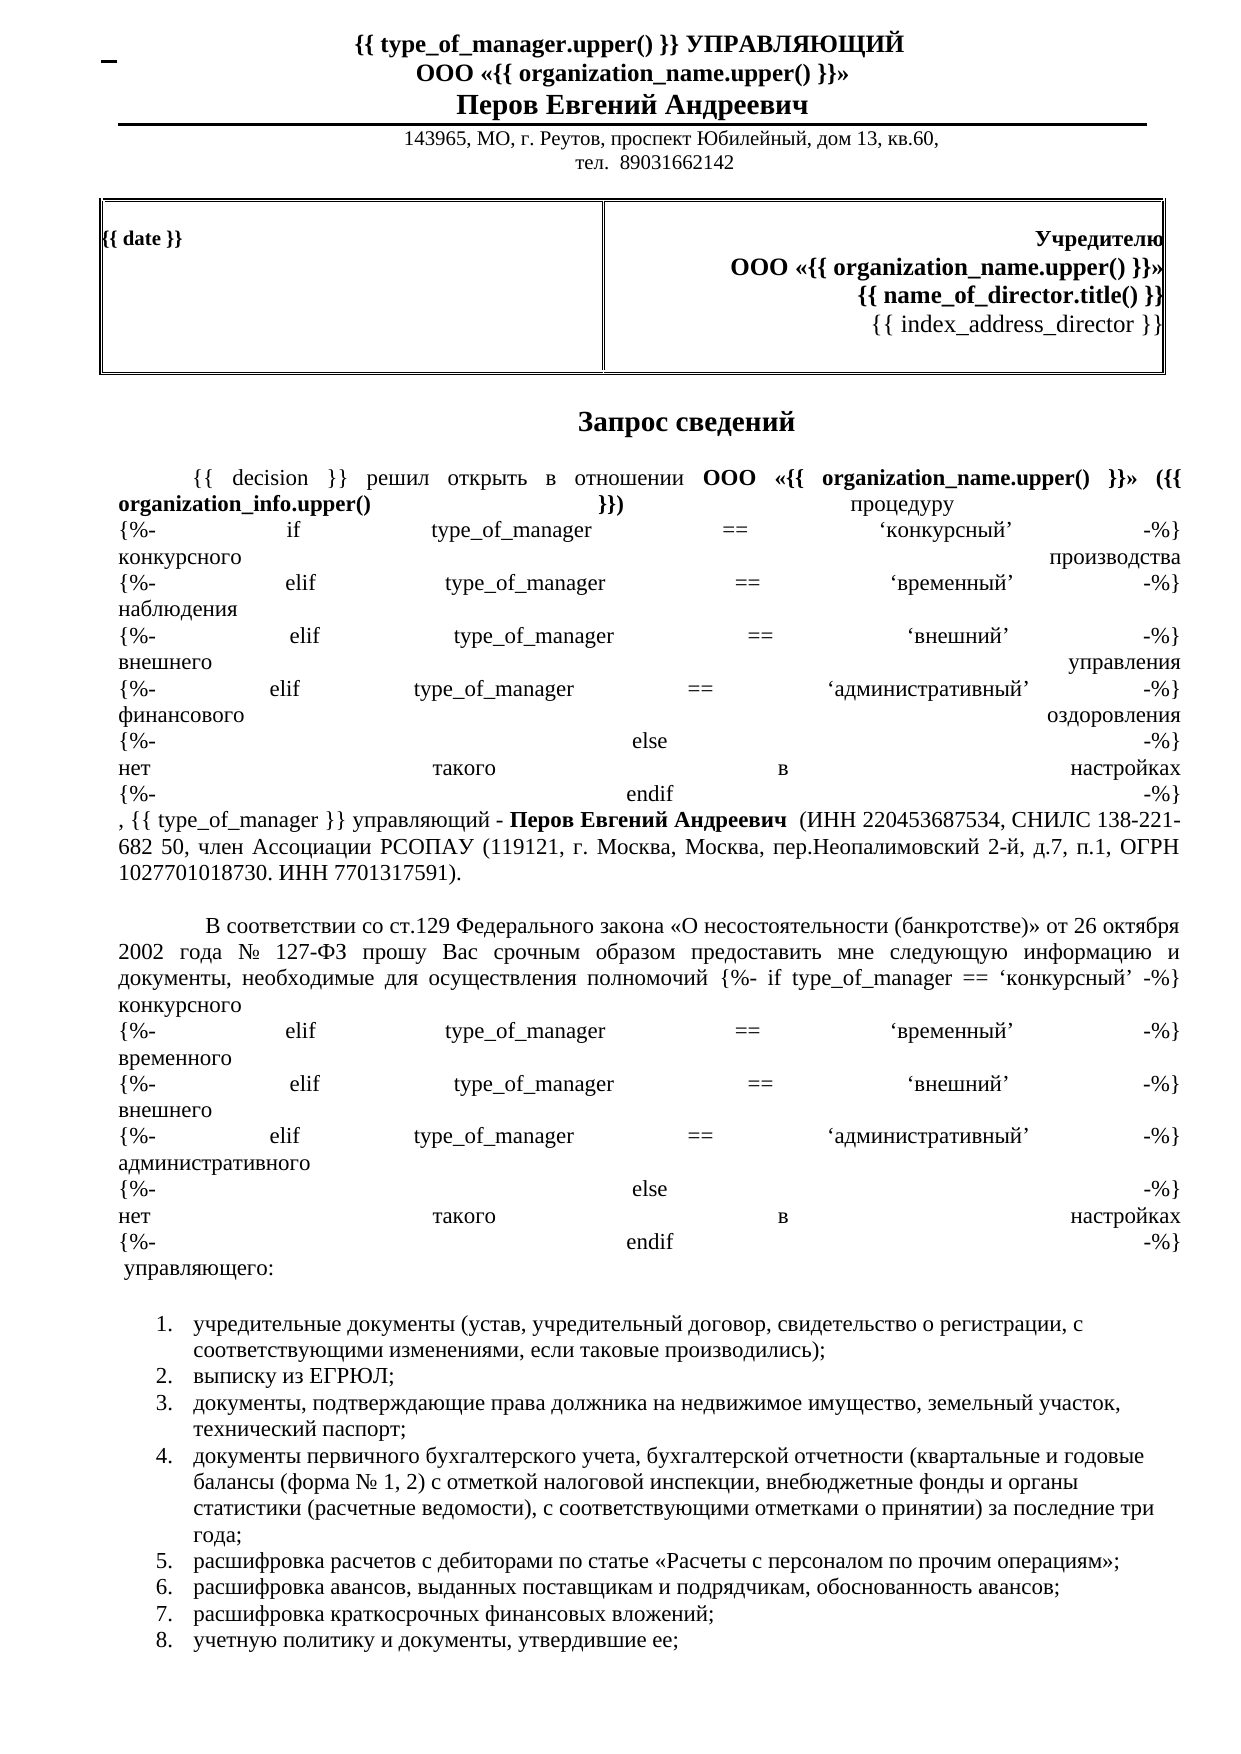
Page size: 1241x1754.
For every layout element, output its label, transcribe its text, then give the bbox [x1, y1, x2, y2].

table_cell Учредителю ООО «{{ organization_name.upper() }}» {{ name_of_director.title() }} {{ index_address_director }} [604, 198, 1164, 372]
text В соответствии со ст.129 Федерального закона «О несостоятельности (банкротстве)» от 26 октября 2002 года № 127-ФЗ прошу Вас срочным образом предоставить мне следующую информацию и документы, необходимые для осуществления полномочий {%- if type_of_manager == ‘конкурсный’ -%} конкурсного {%- elif type_of_manager == ‘временный’ -%} временного {%- elif type_of_manager == ‘внешний’ -%} внешнего {%- elif type_of_manager == ‘административный’ -%} административного {%- else -%} нет такого в настройках {%- endif -%} управляющего: [118, 912, 1181, 1281]
list учетную политику и документы, утвердившие ее; [156, 1626, 1181, 1652]
list расшифровка краткосрочных финансовых вложений; [156, 1600, 1181, 1626]
text {{ decision }} решил открыть в отношении ООО «{{ organization_name.upper() }}» ({{ organization_info.upper() }}) процедуру {%- if type_of_manager == ‘конкурсный’ -%} конкурсного производства {%- elif type_of_manager == ‘временный’ -%} наблюдения {%- elif type_of_manager == ‘внешний’ -%} внешнего управления {%- elif type_of_manager == ‘административный’ -%} финансового оздоровления {%- else -%} нет такого в настройках {%- endif -%} , {{ type_of_manager }} управляющий - Перов Евгений Андреевич (ИНН 220453687534, СНИЛС 138-221-682 50, член Ассоциации РСОПАУ (119121, г. Москва, Москва, пер.Неопалимовский 2-й, д.7, п.1, ОГРН 1027701018730. ИНН 7701317591). [118, 464, 1181, 885]
text Запрос сведений [118, 404, 1181, 437]
table_header {{ type_of_manager.upper() }} УПРАВЛЯЮЩИЙ ООО «{{ organization_name.upper() }}» Перов Евгений Андреевич 143965, МО, г. Реутов, проспект Юбилейный, дом 13, кв.60, тел. 89031662142 [118, 126, 1147, 198]
list документы, подтверждающие права должника на недвижимое имущество, земельный участок, технический паспорт; [156, 1389, 1181, 1442]
table_cell {{ date }} [101, 198, 604, 372]
table_header {{ type_of_manager.upper() }} УПРАВЛЯЮЩИЙ ООО «{{ organization_name.upper() }}» Перов Евгений Андреевич 143965, МО, г. Реутов, проспект Юбилейный, дом 13, кв.60, тел. 89031662142 [118, 30, 1147, 123]
list документы первичного бухгалтерского учета, бухгалтерской отчетности (квартальные и годовые балансы (форма № 1, 2) с отметкой налоговой инспекции, внебюджетные фонды и органы статистики (расчетные ведомости), с соответствующими отметками о принятии) за последние три года; [156, 1442, 1181, 1547]
list выписку из ЕГРЮЛ; [156, 1363, 1181, 1389]
list расшифровка расчетов с дебиторами по статье «Расчеты с персоналом по прочим операциям»; [156, 1547, 1181, 1573]
list расшифровка авансов, выданных поставщикам и подрядчикам, обоснованность авансов; [156, 1573, 1181, 1600]
list учредительные документы (устав, учредительный договор, свидетельство о регистрации, с соответствующими изменениями, если таковые производились); [156, 1310, 1181, 1363]
